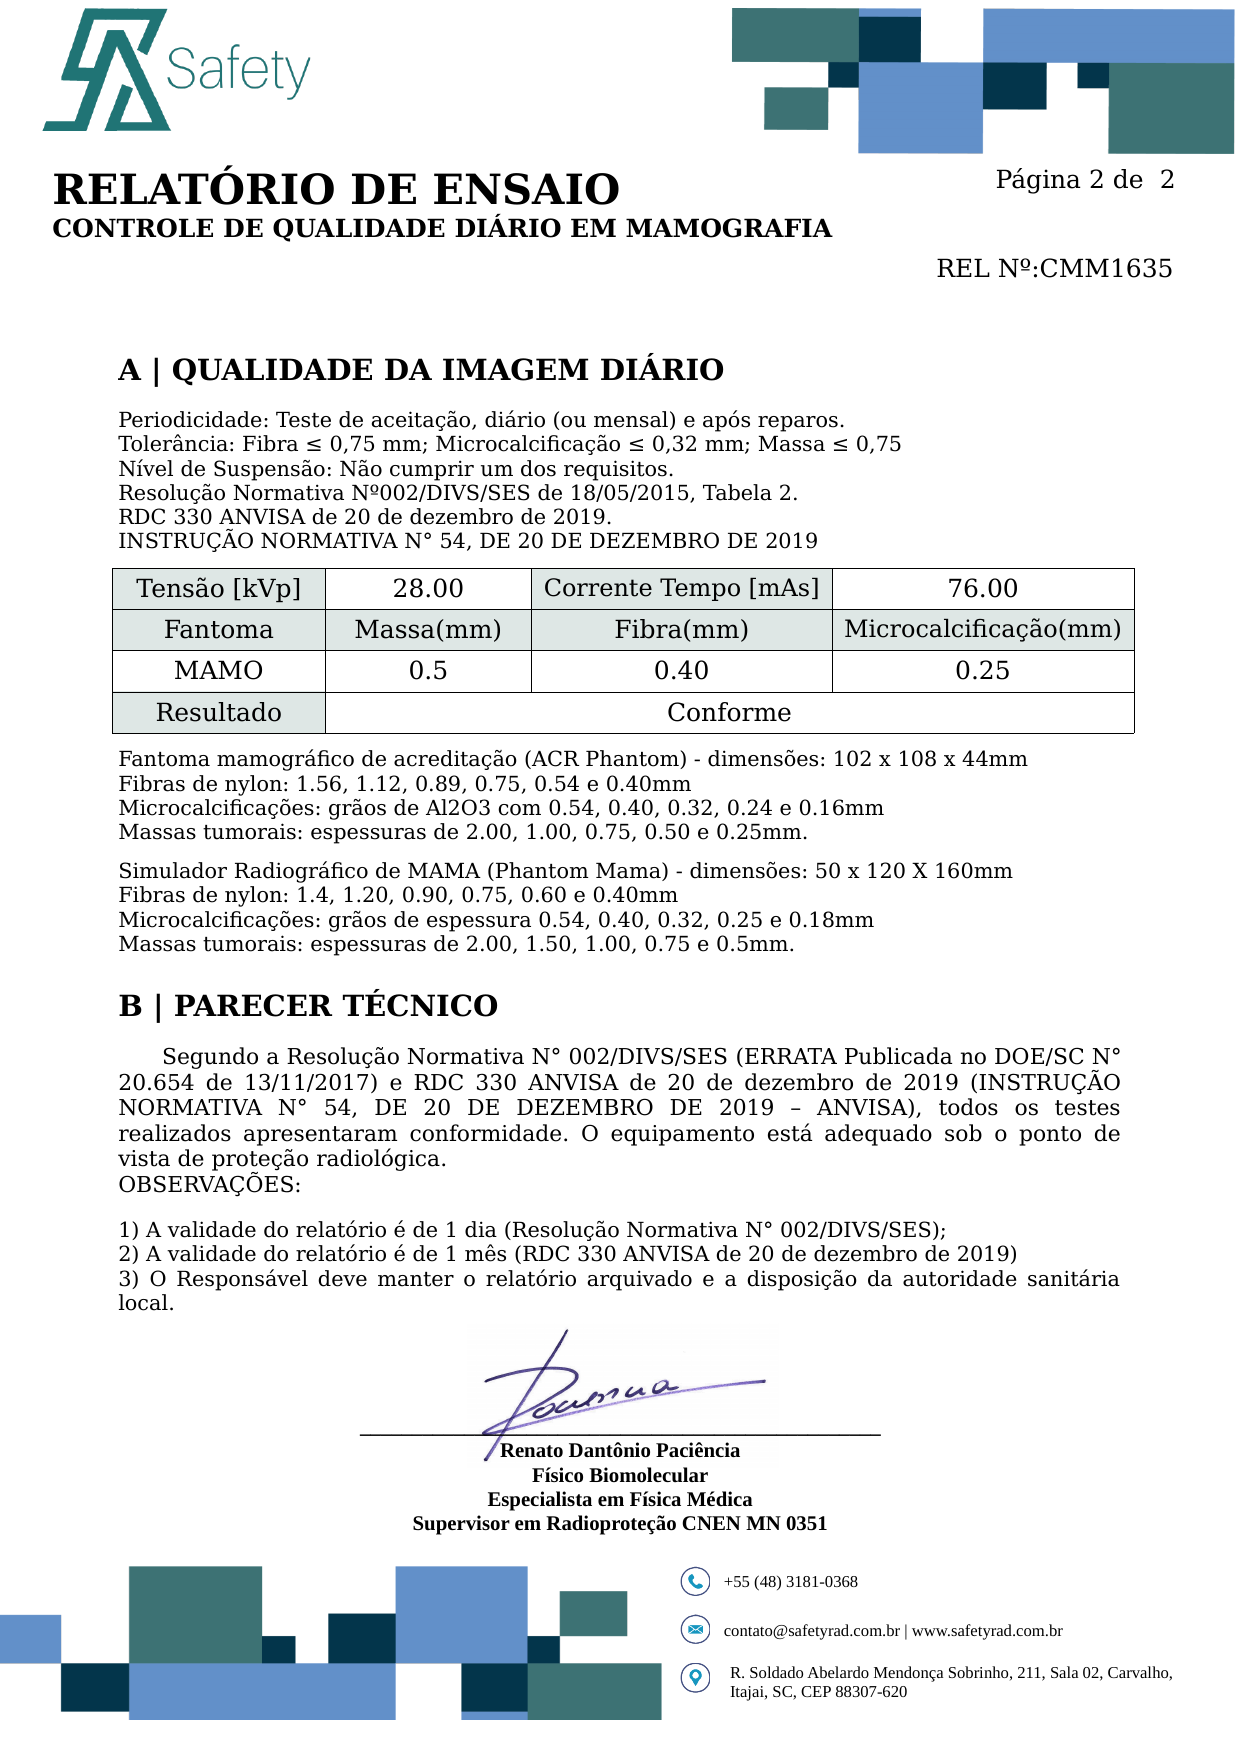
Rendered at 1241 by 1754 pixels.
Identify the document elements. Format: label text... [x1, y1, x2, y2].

table_cell Massa(mm) [326, 610, 531, 650]
text RDC 330 ANVISA de 20 de dezembro de 2019. [118, 505, 1122, 529]
table_cell Resultado [113, 693, 325, 733]
text Massas tumorais: espessuras de 2.00, 1.50, 1.00, 0.75 e 0.5mm. [118, 932, 1122, 956]
text OBSERVAÇÕES: [118, 1172, 1122, 1197]
text Simulador Radiográfico de MAMA (Phantom Mama) - dimensões: 50 x 120 X 160mm [118, 859, 1122, 883]
text Tolerância: Fibra ≤ 0,75 mm; Microcalcificação ≤ 0,32 mm; Massa ≤ 0,75 [118, 432, 1122, 457]
table_header Tensão [kVp] [113, 569, 325, 609]
text 3) O Responsável deve manter o relatório arquivado e a disposição da autoridade sanitária local. [118, 1267, 1122, 1315]
table_cell 0.40 [532, 651, 832, 691]
table_header 28.00 [326, 569, 531, 609]
text Resolução Normativa Nº002/DIVS/SES de 18/05/2015, Tabela 2. [118, 481, 1122, 505]
text INSTRUÇÃO NORMATIVA N° 54, DE 20 DE DEZEMBRO DE 2019 [118, 529, 1122, 554]
picture [0, 1566, 662, 1720]
table_cell Fibra(mm) [532, 610, 832, 650]
text Fibras de nylon: 1.56, 1.12, 0.89, 0.75, 0.54 e 0.40mm [118, 772, 1122, 796]
picture [680, 1663, 710, 1693]
picture [680, 1614, 710, 1644]
table_header 76.00 [833, 569, 1134, 609]
text Supervisor em Radioproteção CNEN MN 0351 [118, 1511, 1122, 1535]
text A | QUALIDADE DA IMAGEM DIÁRIO [118, 353, 1122, 387]
table_cell MAMO [113, 651, 325, 691]
text Microcalcificações: grãos de espessura 0.54, 0.40, 0.32, 0.25 e 0.18mm [118, 908, 1122, 932]
text B | PARECER TÉCNICO [118, 989, 1122, 1023]
text Físico Biomolecular [118, 1462, 1122, 1487]
text Fibras de nylon: 1.4, 1.20, 0.90, 0.75, 0.60 e 0.40mm [118, 883, 1122, 908]
picture [467, 1323, 779, 1414]
table_cell 0.5 [326, 651, 531, 691]
table_cell Fantoma [113, 610, 325, 650]
table_header Corrente Tempo [mAs] [532, 569, 832, 609]
text Nível de Suspensão: Não cumprir um dos requisitos. [118, 457, 1122, 481]
text 2) A validade do relatório é de 1 mês (RDC 330 ANVISA de 20 de dezembro de 2019) [118, 1242, 1122, 1267]
picture [680, 1566, 710, 1596]
text __________________________________________________ [118, 1414, 1122, 1438]
text 1) A validade do relatório é de 1 dia (Resolução Normativa N° 002/DIVS/SES); [118, 1218, 1122, 1242]
picture [731, 8, 1235, 154]
table_cell Microcalcificação(mm) [833, 610, 1134, 650]
table_cell 0.25 [833, 651, 1134, 691]
table_cell Conforme [326, 693, 1134, 733]
text Especialista em Física Médica [118, 1487, 1122, 1511]
picture [42, 8, 311, 131]
text Fantoma mamográfico de acreditação (ACR Phantom) - dimensões: 102 x 108 x 44mm [118, 747, 1122, 772]
text Segundo a Resolução Normativa N° 002/DIVS/SES (ERRATA Publicada no DOE/SC N° 20.654 de 13/11/2017) e RDC 330 ANVISA de 20 de dezembro de 2019 (INSTRUÇÃO NORMATIVA N° 54, DE 20 DE DEZEMBRO DE 2019 – ANVISA), todos os testes realizados apresentaram conformidade. O equipamento está adequado sob o ponto de vista de proteção radiológica. [118, 1044, 1122, 1172]
text Massas tumorais: espessuras de 2.00, 1.00, 0.75, 0.50 e 0.25mm. [118, 820, 1122, 844]
text Microcalcificações: grãos de Al2O3 com 0.54, 0.40, 0.32, 0.24 e 0.16mm [118, 796, 1122, 820]
text Renato Dantônio Paciência [118, 1438, 1122, 1462]
text Periodicidade: Teste de aceitação, diário (ou mensal) e após reparos. [118, 408, 1122, 432]
